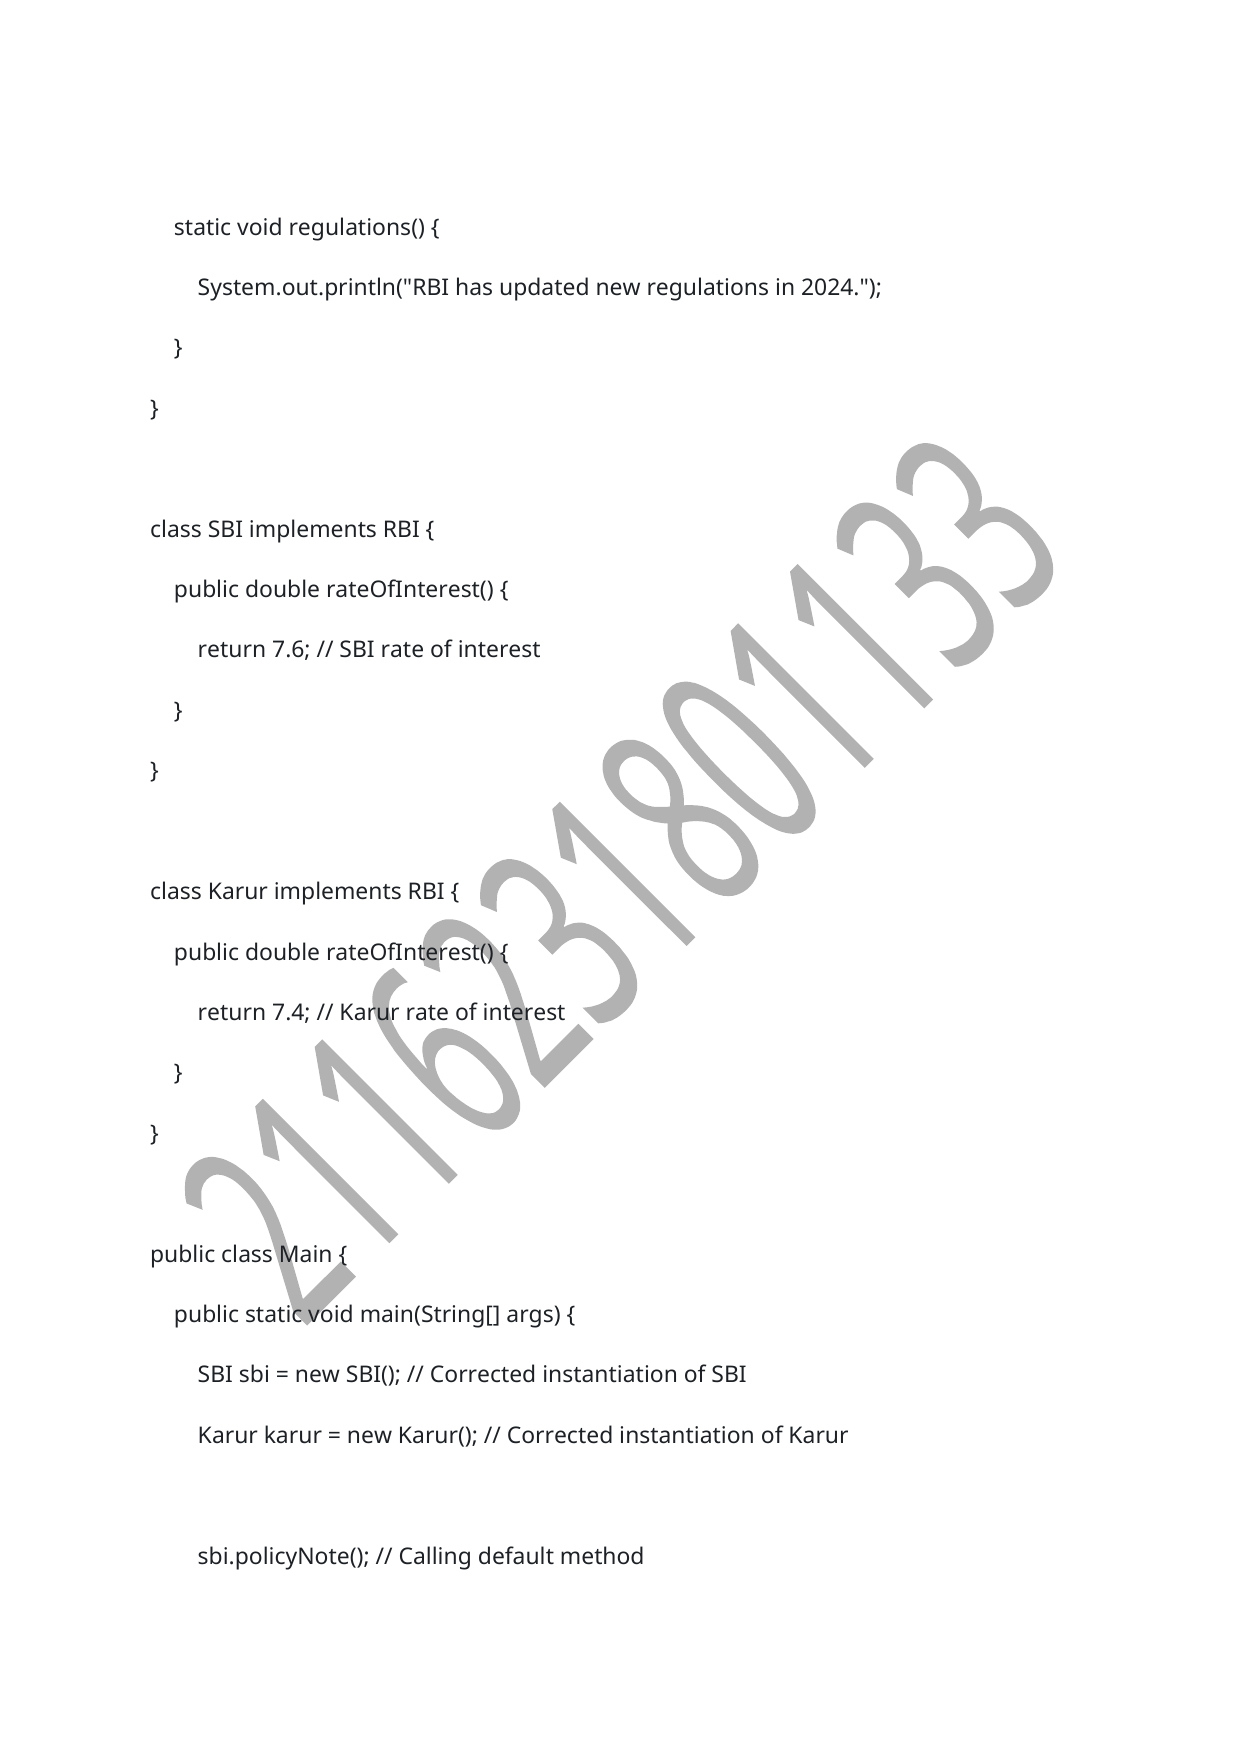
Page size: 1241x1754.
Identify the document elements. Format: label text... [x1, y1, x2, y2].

subtitle public class Main { [150, 1237, 1090, 1269]
subtitle public static void main(String[] args) { [150, 1298, 1090, 1329]
subtitle sbi.policyNote(); // Calling default method [150, 1539, 1090, 1571]
subtitle static void regulations() { [150, 210, 1090, 242]
subtitle System.out.println("RBI has updated new regulations in 2024."); [150, 271, 1090, 302]
subtitle } [150, 754, 1090, 785]
subtitle public double rateOfInterest() { [150, 935, 1090, 967]
subtitle class SBI implements RBI { [150, 512, 1090, 544]
subtitle return 7.6; // SBI rate of interest [150, 633, 1090, 664]
subtitle } [150, 694, 1090, 725]
subtitle return 7.4; // Karur rate of interest [150, 996, 1090, 1027]
subtitle public double rateOfInterest() { [150, 573, 1090, 604]
subtitle } [150, 1117, 1090, 1148]
subtitle class Karur implements RBI { [150, 875, 1090, 906]
subtitle } [150, 392, 1090, 423]
subtitle Karur karur = new Karur(); // Corrected instantiation of Karur [150, 1419, 1090, 1450]
subtitle } [150, 1056, 1090, 1087]
subtitle } [150, 331, 1090, 362]
subtitle SBI sbi = new SBI(); // Corrected instantiation of SBI [150, 1358, 1090, 1389]
